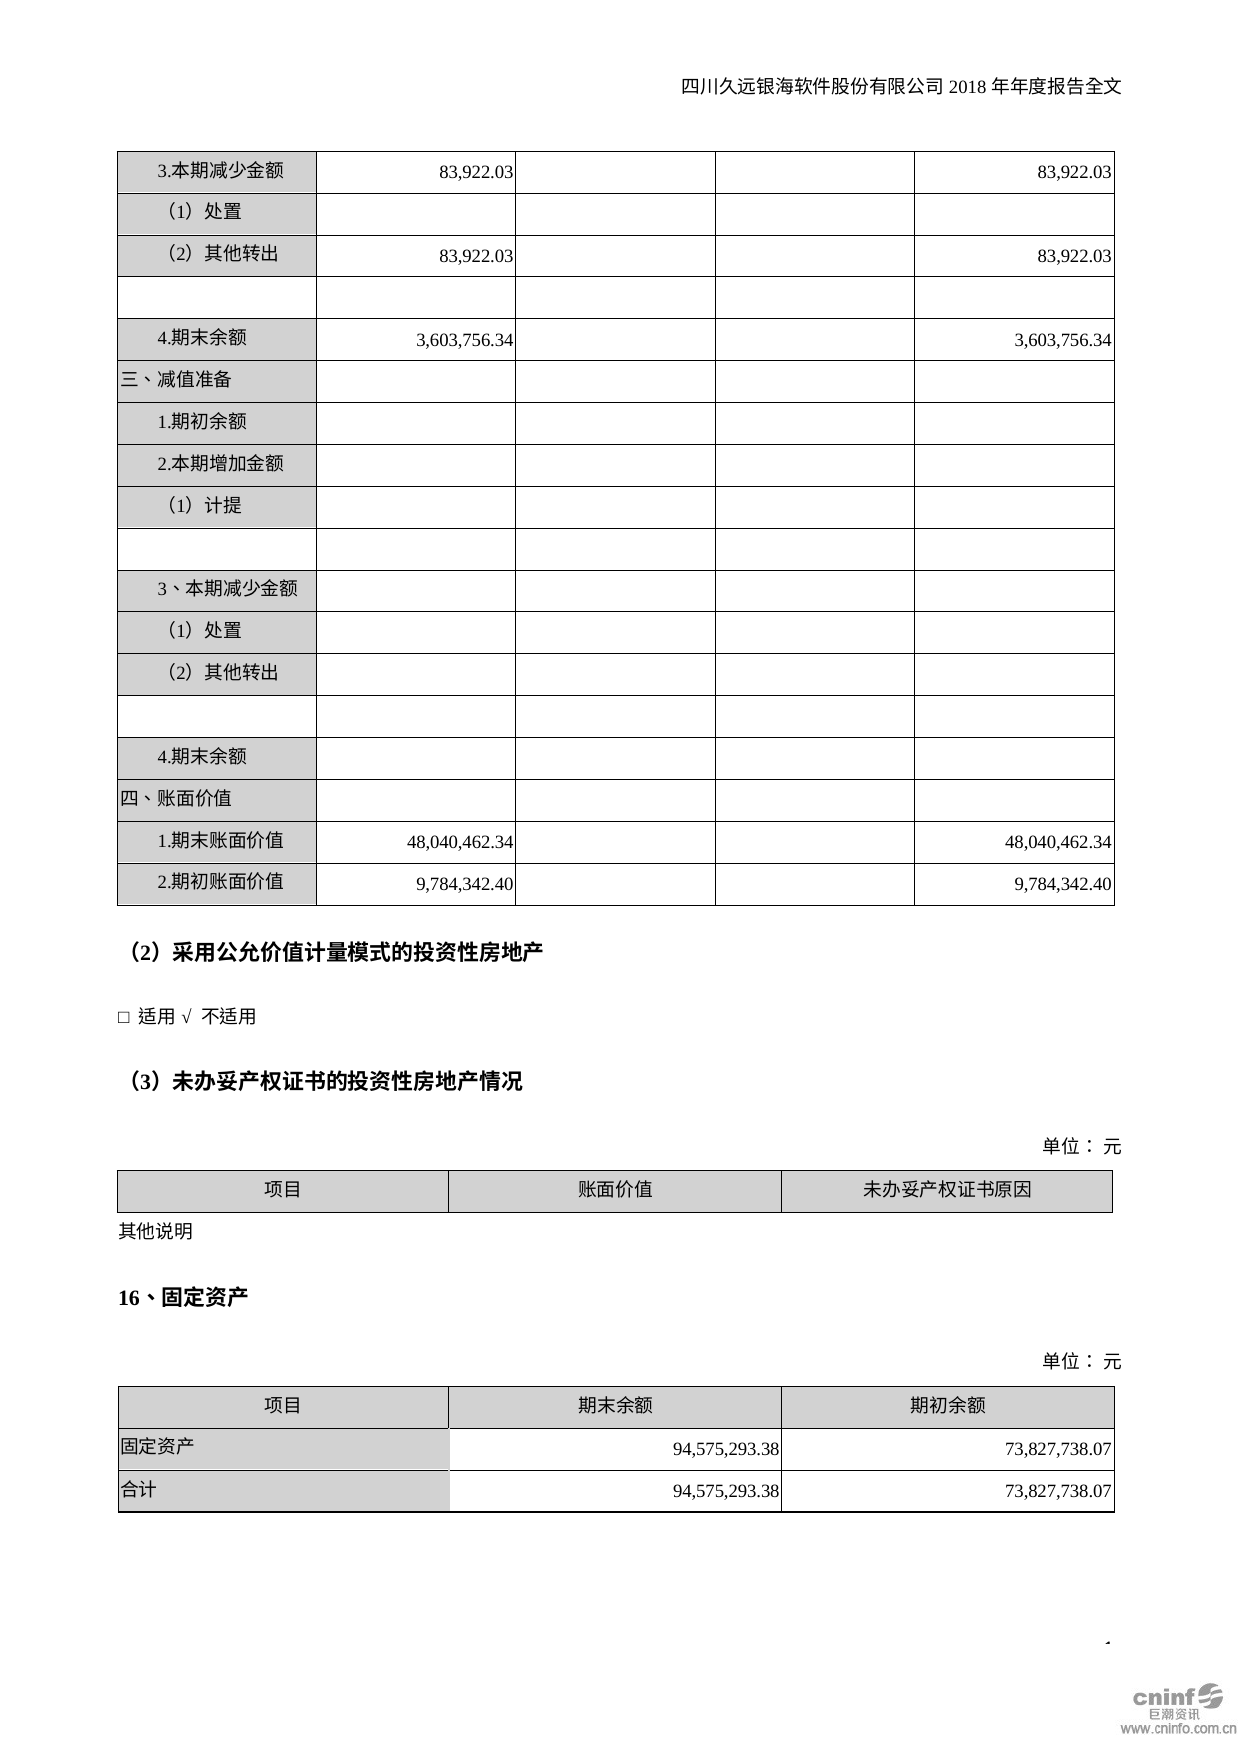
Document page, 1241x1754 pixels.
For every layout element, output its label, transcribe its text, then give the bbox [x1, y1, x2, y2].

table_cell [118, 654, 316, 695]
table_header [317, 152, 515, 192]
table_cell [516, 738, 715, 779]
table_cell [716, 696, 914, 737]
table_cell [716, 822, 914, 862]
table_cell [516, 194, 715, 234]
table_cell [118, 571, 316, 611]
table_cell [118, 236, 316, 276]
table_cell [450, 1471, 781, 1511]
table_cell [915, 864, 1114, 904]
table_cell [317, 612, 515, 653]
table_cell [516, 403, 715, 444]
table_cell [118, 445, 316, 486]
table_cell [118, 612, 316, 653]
subtitle （3）未办妥产权证书的投资性房地产情况 [118, 1066, 1122, 1096]
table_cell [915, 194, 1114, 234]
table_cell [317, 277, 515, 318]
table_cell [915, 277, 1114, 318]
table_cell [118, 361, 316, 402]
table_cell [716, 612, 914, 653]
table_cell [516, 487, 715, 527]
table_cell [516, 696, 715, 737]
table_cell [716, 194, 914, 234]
subtitle （2）采用公允价值计量模式的投资性房地产 [118, 937, 1122, 966]
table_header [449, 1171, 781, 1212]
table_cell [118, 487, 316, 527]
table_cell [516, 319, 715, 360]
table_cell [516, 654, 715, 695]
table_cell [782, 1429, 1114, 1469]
picture [1115, 1680, 1240, 1737]
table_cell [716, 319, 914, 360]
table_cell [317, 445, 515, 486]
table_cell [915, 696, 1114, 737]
text □ 适用 √ 不适用 [118, 1004, 1122, 1029]
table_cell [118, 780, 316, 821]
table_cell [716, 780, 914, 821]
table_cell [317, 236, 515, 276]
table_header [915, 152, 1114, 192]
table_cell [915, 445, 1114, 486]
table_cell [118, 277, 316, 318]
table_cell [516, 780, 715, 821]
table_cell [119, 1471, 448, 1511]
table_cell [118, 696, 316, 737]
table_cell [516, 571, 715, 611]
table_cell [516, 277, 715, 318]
text 单位： 元 [102, 1349, 1122, 1374]
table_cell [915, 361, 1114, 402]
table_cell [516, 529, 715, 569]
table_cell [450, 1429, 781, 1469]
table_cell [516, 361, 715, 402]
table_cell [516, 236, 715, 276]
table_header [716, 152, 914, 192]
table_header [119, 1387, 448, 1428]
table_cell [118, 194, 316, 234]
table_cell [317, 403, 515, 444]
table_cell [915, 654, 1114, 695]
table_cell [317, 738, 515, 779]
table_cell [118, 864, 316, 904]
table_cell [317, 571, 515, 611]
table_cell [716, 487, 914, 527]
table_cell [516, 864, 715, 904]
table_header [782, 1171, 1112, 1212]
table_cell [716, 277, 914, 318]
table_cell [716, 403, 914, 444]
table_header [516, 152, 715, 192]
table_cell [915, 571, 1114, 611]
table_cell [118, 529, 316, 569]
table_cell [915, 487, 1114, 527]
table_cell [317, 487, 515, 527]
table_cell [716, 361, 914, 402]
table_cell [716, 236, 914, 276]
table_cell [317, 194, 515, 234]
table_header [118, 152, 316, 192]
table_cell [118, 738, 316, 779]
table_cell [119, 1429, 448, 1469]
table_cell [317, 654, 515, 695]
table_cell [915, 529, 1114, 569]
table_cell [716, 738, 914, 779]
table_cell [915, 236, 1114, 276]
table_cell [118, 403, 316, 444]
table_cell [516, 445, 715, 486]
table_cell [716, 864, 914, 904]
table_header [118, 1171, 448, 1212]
subtitle 16、固定资产 [118, 1282, 1122, 1312]
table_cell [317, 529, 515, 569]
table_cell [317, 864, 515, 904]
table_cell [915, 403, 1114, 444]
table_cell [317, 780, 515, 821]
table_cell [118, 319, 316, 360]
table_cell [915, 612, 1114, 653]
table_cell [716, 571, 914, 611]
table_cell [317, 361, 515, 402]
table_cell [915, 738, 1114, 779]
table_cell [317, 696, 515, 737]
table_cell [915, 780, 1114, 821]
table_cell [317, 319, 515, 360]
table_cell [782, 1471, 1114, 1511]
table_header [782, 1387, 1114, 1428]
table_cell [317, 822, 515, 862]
text 单位： 元 [102, 1133, 1122, 1158]
text 其他说明 [118, 1218, 1122, 1244]
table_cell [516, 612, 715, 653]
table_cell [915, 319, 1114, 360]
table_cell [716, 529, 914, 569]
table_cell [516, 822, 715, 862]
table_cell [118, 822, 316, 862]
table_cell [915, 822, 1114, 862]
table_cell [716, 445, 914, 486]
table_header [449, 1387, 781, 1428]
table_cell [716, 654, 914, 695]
